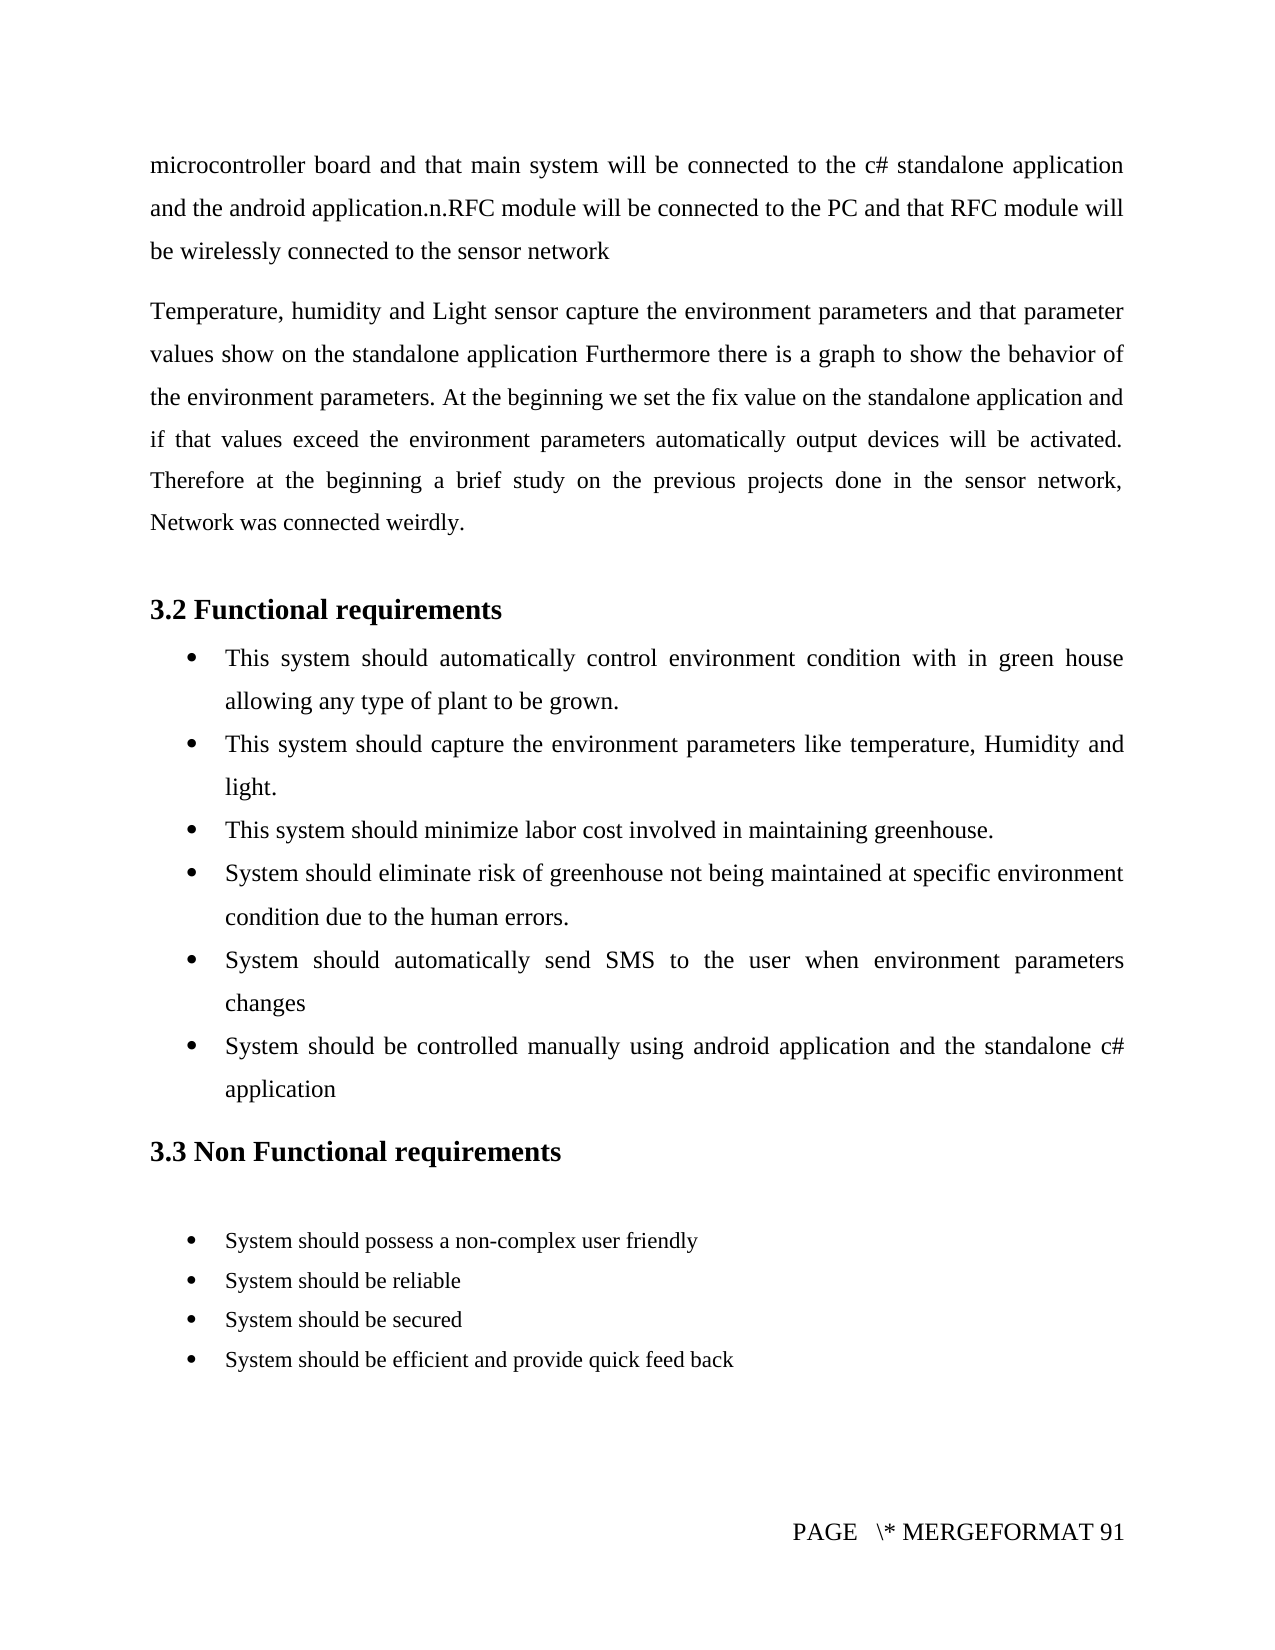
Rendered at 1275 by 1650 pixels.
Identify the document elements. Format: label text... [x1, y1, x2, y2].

text Temperature, humidity and Light sensor capture the environment parameters and that parameter values show on the standalone application Furthermore there is a graph to show the behavior of the environment parameters. At the beginning we set the fix value on the standalone application and if that values exceed the environment parameters automatically output devices will be activated. Therefore at the beginning a brief study on the previous projects done in the sensor network, Network was connected weirdly. [150, 296, 1125, 535]
list System should possess a non-complex user friendly [187, 1227, 1125, 1254]
list System should be reliable [187, 1267, 1125, 1293]
list System should be efficient and provide quick feed back [187, 1346, 1125, 1372]
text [150, 150, 1125, 265]
subtitle 3.3 Non Functional requirements [150, 1134, 1125, 1167]
list System should automatically send SMS to the user when environment parameters changes [187, 945, 1125, 1017]
list System should be controlled manually using android application and the standalone c# application [187, 1031, 1125, 1103]
subtitle 3.2 Functional requirements [150, 592, 1125, 626]
list This system should automatically control environment condition with in green house allowing any type of plant to be grown. [187, 643, 1125, 715]
list System should eliminate risk of greenhouse not being maintained at specific environment condition due to the human errors. [187, 858, 1125, 930]
list System should be secured [187, 1306, 1125, 1333]
list This system should capture the environment parameters like temperature, Humidity and light. [187, 729, 1125, 801]
list This system should minimize labor cost involved in maintaining greenhouse. [187, 815, 1125, 844]
